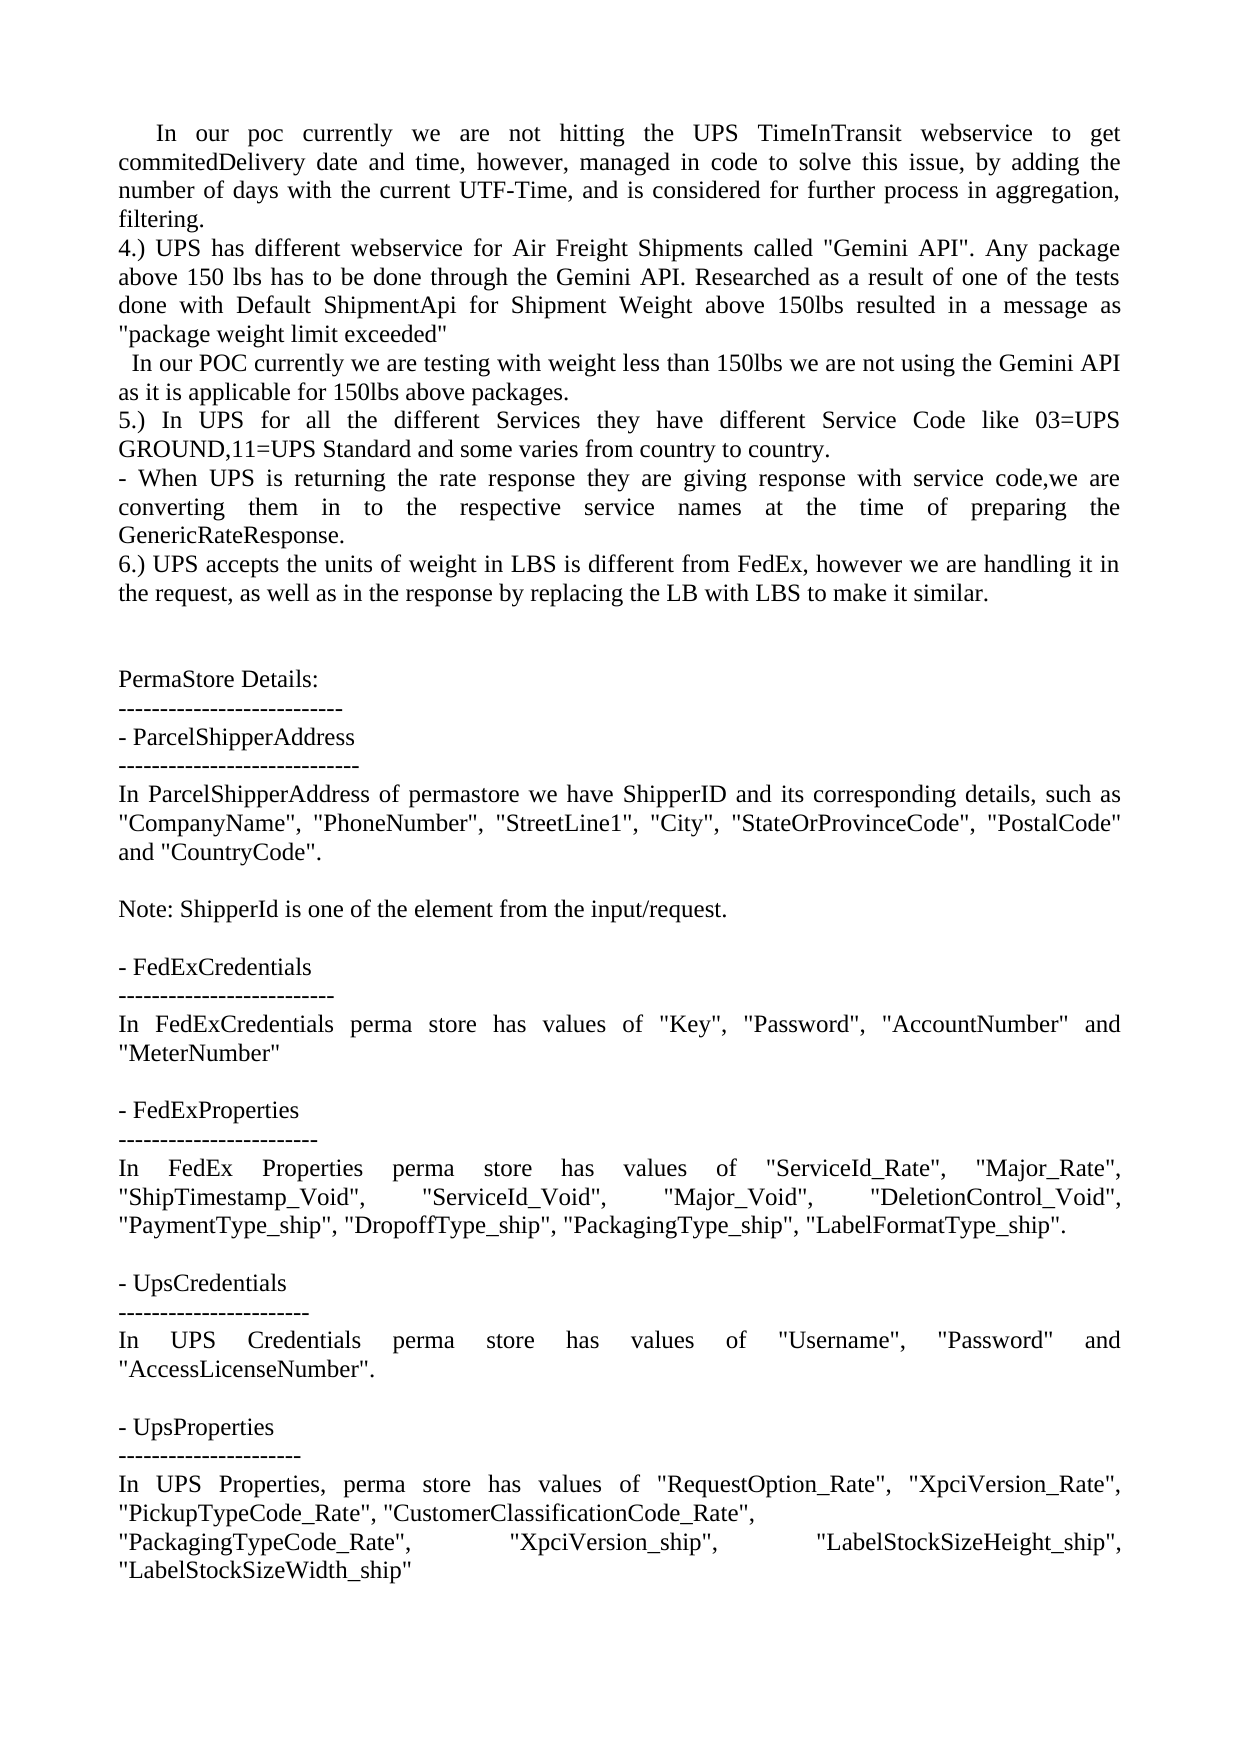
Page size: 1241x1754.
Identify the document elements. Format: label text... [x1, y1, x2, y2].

text In FedEx Properties perma store has values of "ServiceId_Rate", "Major_Rate", "ShipTimestamp_Void", "ServiceId_Void", "Major_Void", "DeletionControl_Void", "PaymentType_ship", "DropoffType_ship", "PackagingType_ship", "LabelFormatType_ship". [118, 1153, 1122, 1239]
text - UpsCredentials [118, 1268, 1122, 1297]
text In ParcelShipperAddress of permastore we have ShipperID and its corresponding details, such as "CompanyName", "PhoneNumber", "StreetLine1", "City", "StateOrProvinceCode", "PostalCode" and "CountryCode". [118, 779, 1122, 866]
text In UPS Properties, perma store has values of "RequestOption_Rate", "XpciVersion_Rate", "PickupTypeCode_Rate", "CustomerClassificationCode_Rate", [118, 1469, 1122, 1527]
text - FedExProperties [118, 1096, 1122, 1124]
text PermaStore Details: [118, 664, 1122, 693]
text ----------------------------- [118, 751, 1122, 779]
text 6.) UPS accepts the units of weight in LBS is different from FedEx, however we are handling it in the request, as well as in the response by replacing the LB with LBS to make it similar. [118, 549, 1122, 607]
text - ParcelShipperAddress [118, 722, 1122, 751]
text 5.) In UPS for all the different Services they have different Service Code like 03=UPS GROUND,11=UPS Standard and some varies from country to country. [118, 406, 1122, 463]
text ------------------------ [118, 1124, 1122, 1153]
text In our poc currently we are not hitting the UPS TimeInTransit webservice to get commitedDelivery date and time, however, managed in code to solve this issue, by adding the number of days with the current UTF-Time, and is considered for further process in aggregation, filtering. [118, 118, 1122, 233]
text In our POC currently we are testing with weight less than 150lbs we are not using the Gemini API as it is applicable for 150lbs above packages. [118, 348, 1122, 406]
text - When UPS is returning the rate response they are giving response with service code,we are converting them in to the respective service names at the time of preparing the GenericRateResponse. [118, 463, 1122, 549]
text - FedExCredentials [118, 952, 1122, 981]
text In FedExCredentials perma store has values of "Key", "Password", "AccountNumber" and "MeterNumber" [118, 1009, 1122, 1067]
text --------------------------- [118, 693, 1122, 722]
text "PackagingTypeCode_Rate", "XpciVersion_ship", "LabelStockSizeHeight_ship", "LabelStockSizeWidth_ship" [118, 1527, 1122, 1584]
text In UPS Credentials perma store has values of "Username", "Password" and "AccessLicenseNumber". [118, 1326, 1122, 1383]
text -------------------------- [118, 981, 1122, 1009]
text ---------------------- [118, 1441, 1122, 1469]
text - UpsProperties [118, 1412, 1122, 1441]
text 4.) UPS has different webservice for Air Freight Shipments called "Gemini API". Any package above 150 lbs has to be done through the Gemini API. Researched as a result of one of the tests done with Default ShipmentApi for Shipment Weight above 150lbs resulted in a message as "package weight limit exceeded" [118, 233, 1122, 348]
text ----------------------- [118, 1297, 1122, 1326]
text Note: ShipperId is one of the element from the input/request. [118, 894, 1122, 923]
